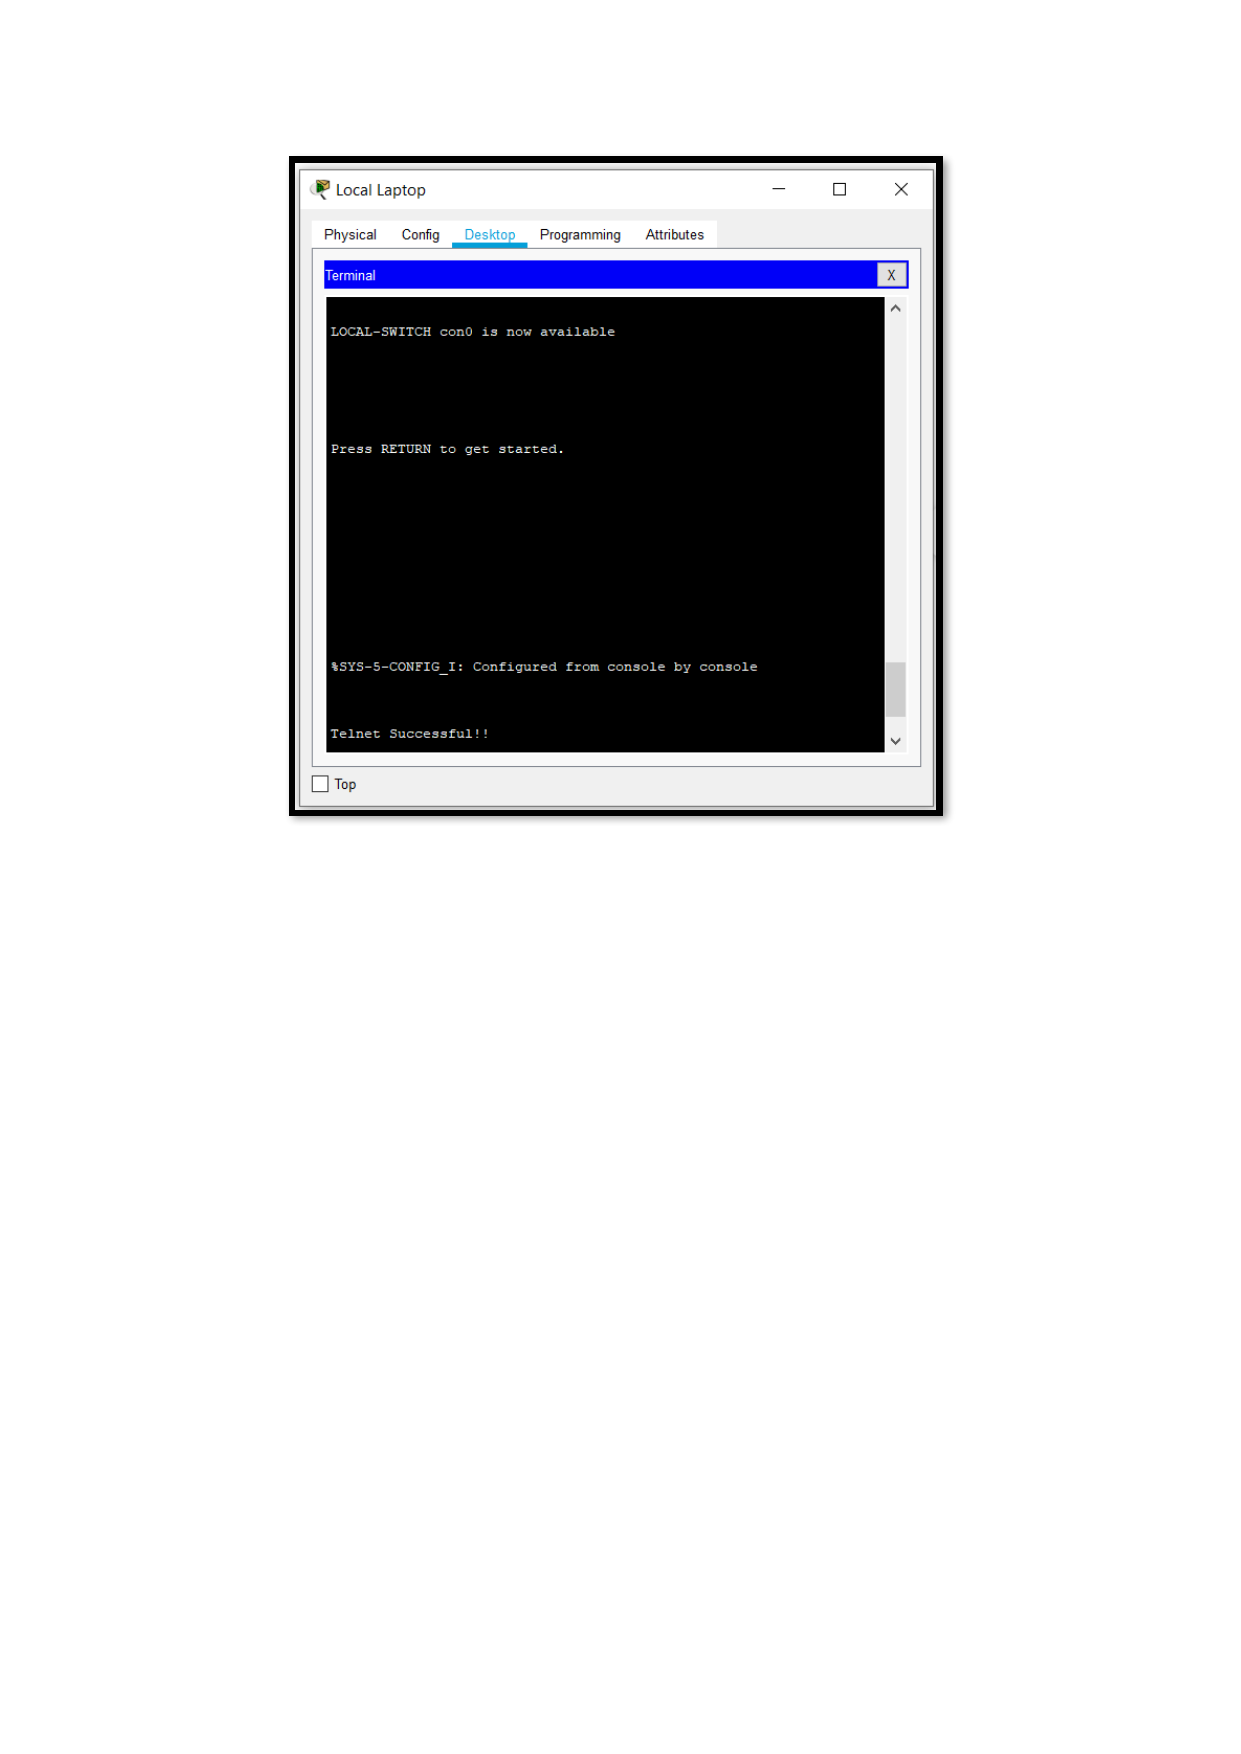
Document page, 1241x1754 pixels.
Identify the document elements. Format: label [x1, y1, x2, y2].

picture [295, 163, 936, 810]
